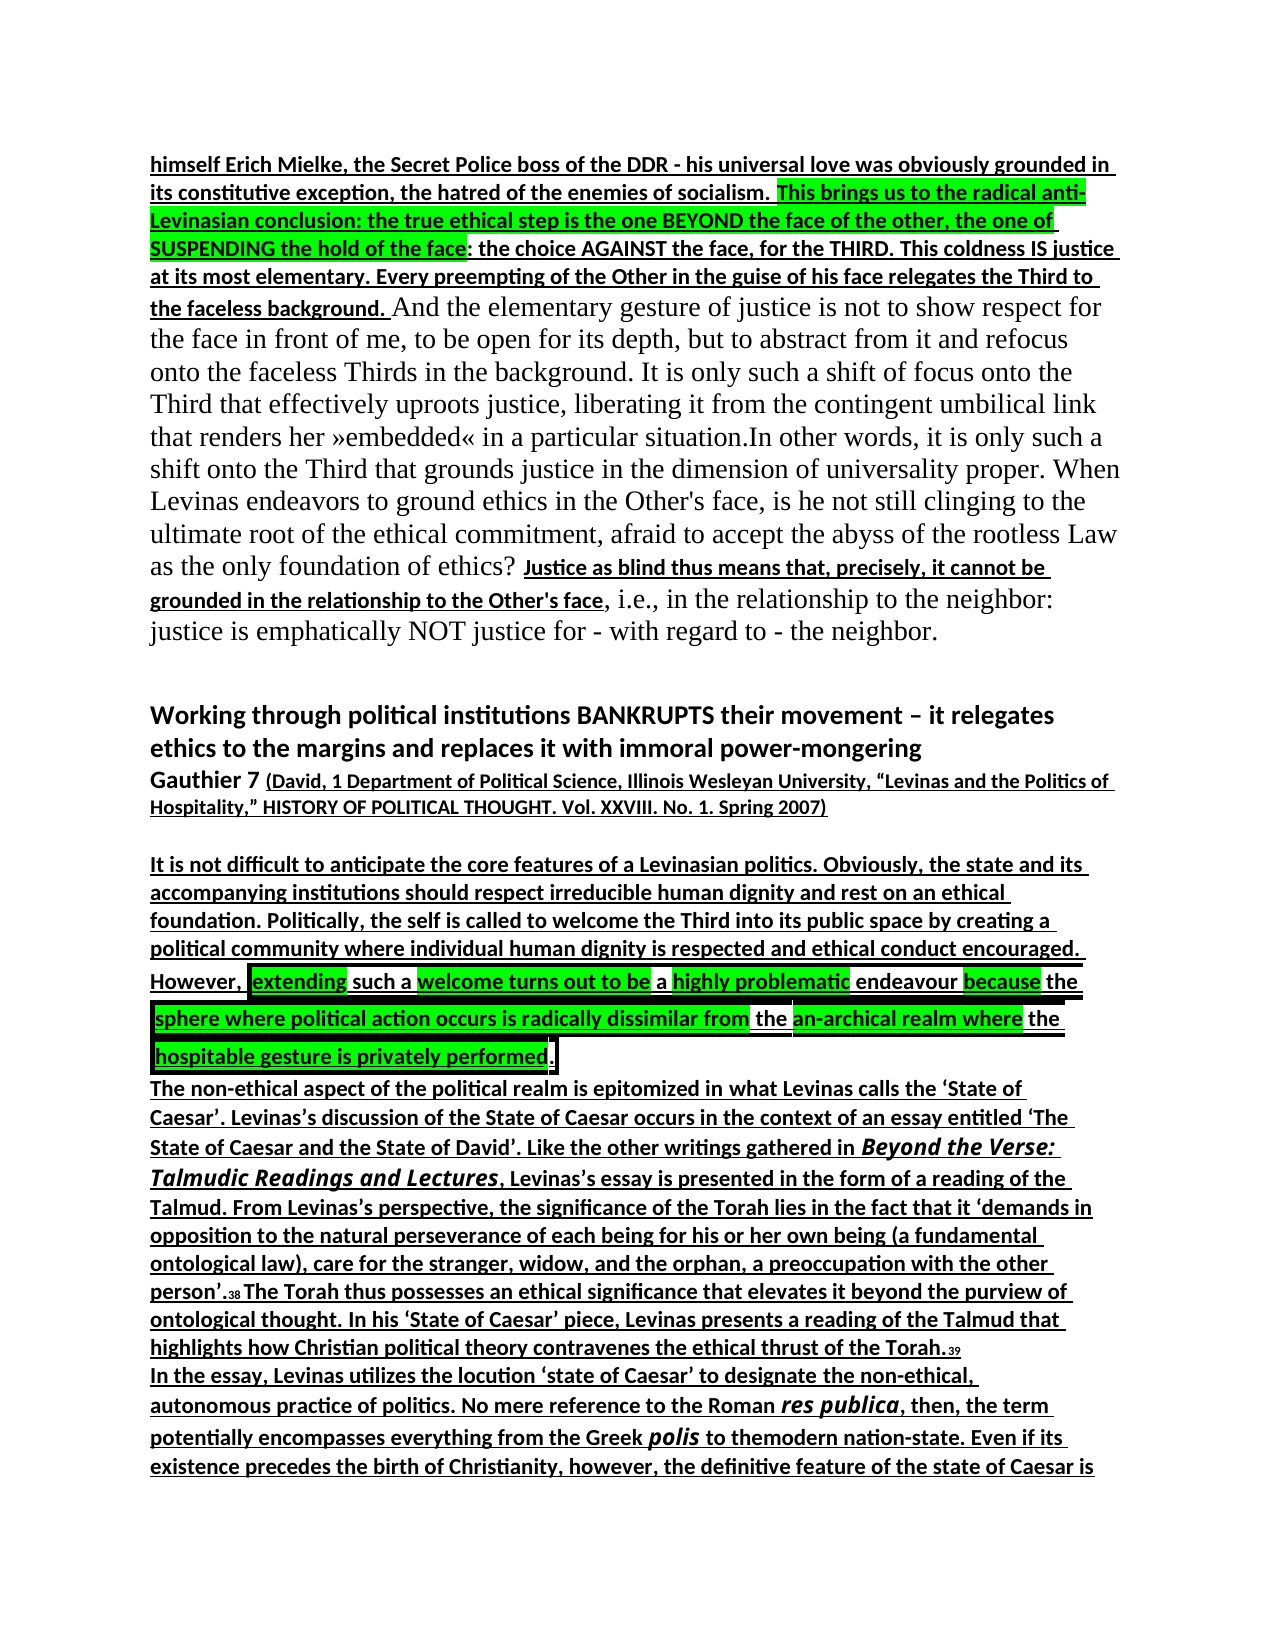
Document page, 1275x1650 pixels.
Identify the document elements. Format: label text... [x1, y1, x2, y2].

subtitle Working through political institutions BANKRUPTS their movement – it relegates ethics to the margins and replaces it with immoral power-mongering [150, 698, 1125, 764]
text It is not difficult to anticipate the core features of a Levinasian politics. Obviously, the state and its accompanying institutions should respect irreducible human dignity and rest on an ethical foundation. Politically, the self is called to welcome the Third into its public space by creating a political community where individual human dignity is respected and ethical conduct encouraged. However, extending such a welcome turns out to be a highly problematic endeavour because the sphere where political action occurs is radically dissimilar from the an-archical realm where the hospitable gesture is privately performed. [150, 850, 1095, 1074]
text The non-ethical aspect of the political realm is epitomized in what Levinas calls the ‘State of Caesar’. Levinas’s discussion of the State of Caesar occurs in the context of an essay entitled ‘The State of Caesar and the State of David’. Like the other writings gathered in Beyond the Verse: Talmudic Readings and Lectures, Levinas’s essay is presented in the form of a reading of the Talmud. From Levinas’s perspective, the significance of the Torah lies in the fact that it ‘demands in opposition to the natural perseverance of each being for his or her own being (a fundamental ontological law), care for the stranger, widow, and the orphan, a preoccupation with the other person’.38 The Torah thus possesses an ethical significance that elevates it beyond the purview of ontological thought. In his ‘State of Caesar’ piece, Levinas presents a reading of the Talmud that highlights how Christian political theory contravenes the ethical thrust of the Torah.39 [150, 1074, 1095, 1361]
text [150, 150, 1125, 646]
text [150, 1361, 1095, 1476]
text Gauthier 7 (David, 1 Department of Political Science, Illinois Wesleyan University, “Levinas and the Politics of Hospitality,” HISTORY OF POLITICAL THOUGHT. Vol. XXVIII. No. 1. Spring 2007) [150, 764, 1125, 820]
